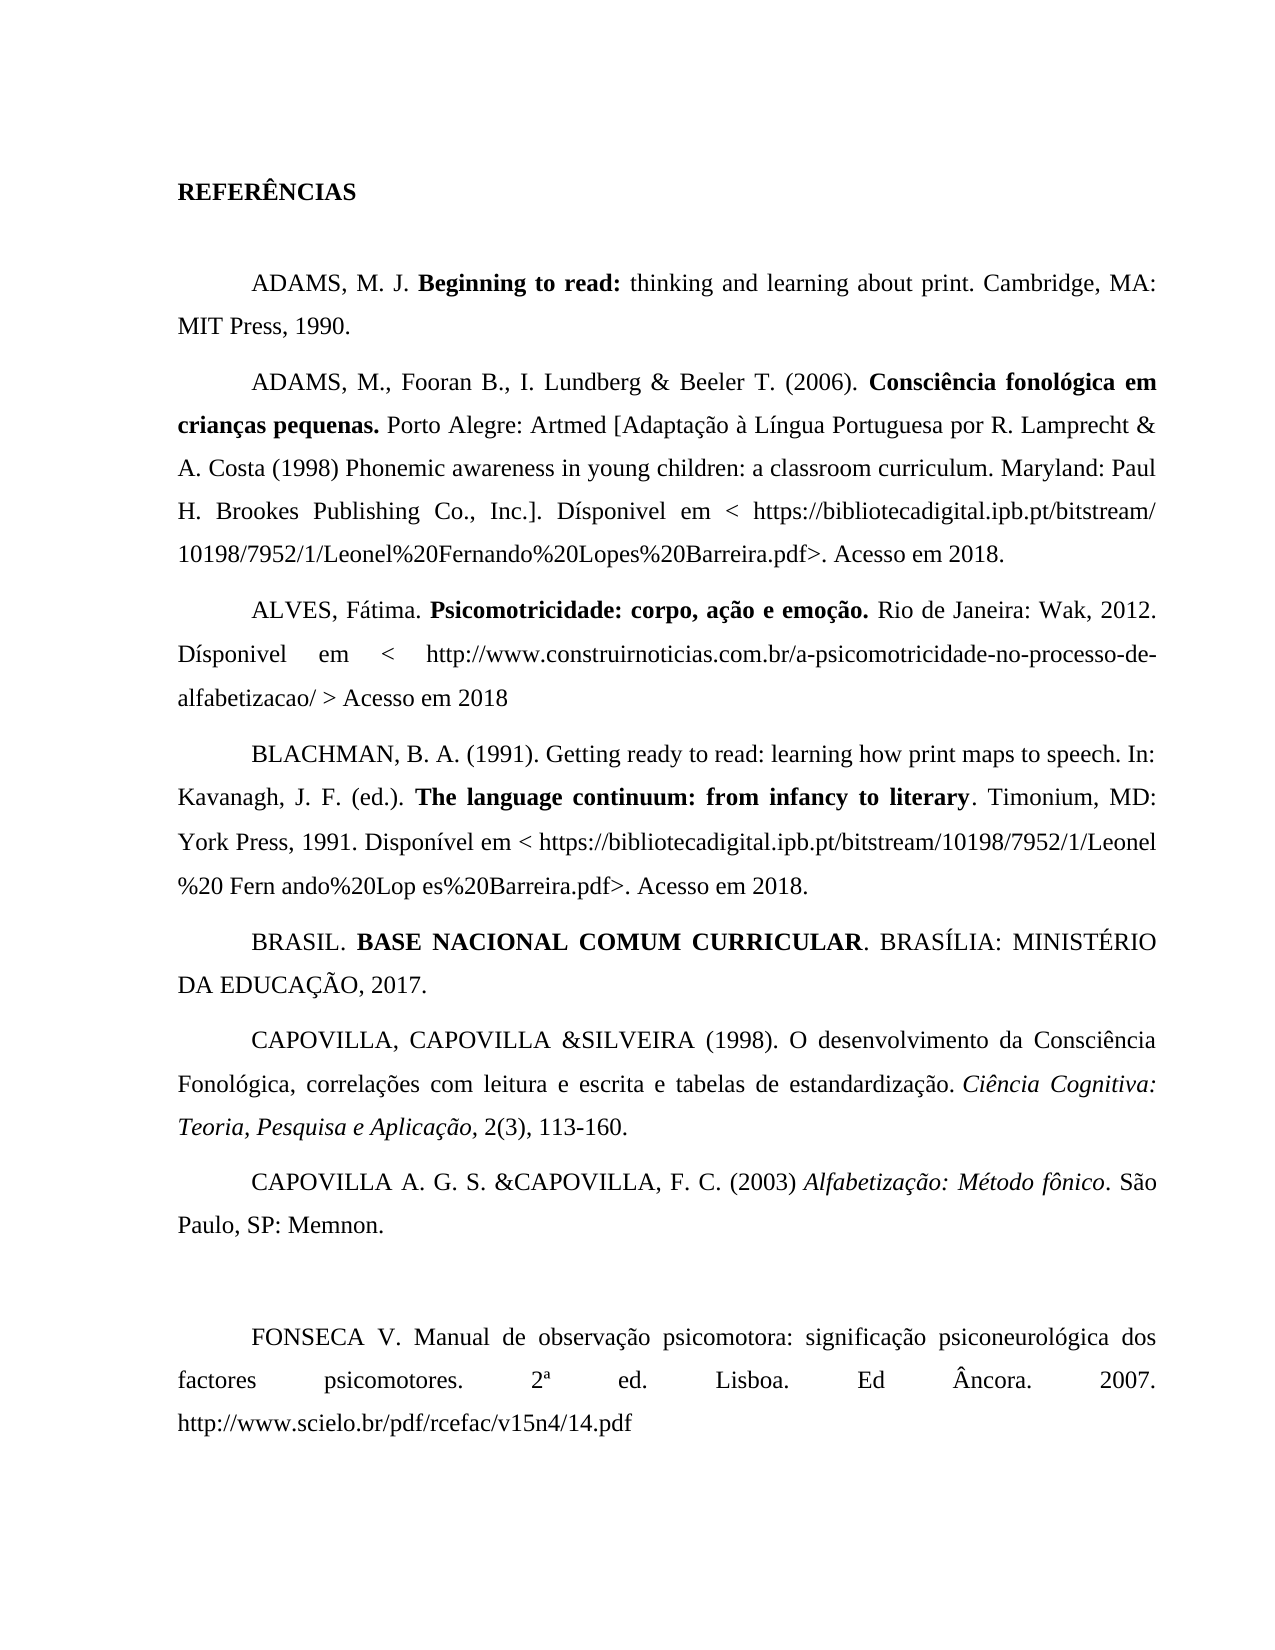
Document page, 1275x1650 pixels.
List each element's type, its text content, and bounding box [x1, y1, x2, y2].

text CAPOVILLA A. G. S. &CAPOVILLA, F. C. (2003) Alfabetização: Método fônico. São Paulo, SP: Memnon. [177, 1167, 1157, 1239]
text BRASIL. BASE NACIONAL COMUM CURRICULAR. BRASÍLIA: MINISTÉRIO DA EDUCAÇÃO, 2017. [177, 927, 1157, 999]
text ALVES, Fátima. Psicomotricidade: corpo, ação e emoção. Rio de Janeira: Wak, 2012. Dísponivel em < http://www.construirnoticias.com.br/a-psicomotricidade-no-processo-de-alfabetizacao/ > Acesso em 2018 [177, 595, 1157, 712]
text FONSECA V. Manual de observação psicomotora: significação psiconeurológica dos factores psicomotores. 2ª ed. Lisboa. Ed Âncora. 2007. http://www.scielo.br/pdf/rcefac/v15n4/14.pdf [177, 1322, 1157, 1437]
text BLACHMAN, B. A. (1991). Getting ready to read: learning how print maps to speech. In: Kavanagh, J. F. (ed.). The language continuum: from infancy to literary. Timonium, MD: York Press, 1991. Disponível em < https://bibliotecadigital.ipb.pt/bitstream/10198/7952/1/Leonel%20 Fern ando%20Lop es%20Barreira.pdf>. Acesso em 2018. [177, 739, 1157, 900]
text ADAMS, M. J. Beginning to read: thinking and learning about print. Cambridge, MA: MIT Press, 1990. [177, 268, 1157, 340]
text CAPOVILLA, CAPOVILLA &SILVEIRA (1998). O desenvolvimento da Consciência Fonológica, correlações com leitura e escrita e tabelas de estandardização. Ciência Cognitiva: Teoria, Pesquisa e Aplicação, 2(3), 113-160. [177, 1026, 1157, 1069]
text CAPOVILLA, CAPOVILLA &SILVEIRA (1998). O desenvolvimento da Consciência Fonológica, correlações com leitura e escrita e tabelas de estandardização. Ciência Cognitiva: Teoria, Pesquisa e Aplicação, 2(3), 113-160. [177, 1097, 1157, 1141]
subtitle REFERÊNCIAS [177, 177, 1157, 206]
text ADAMS, M., Fooran B., I. Lundberg & Beeler T. (2006). Consciência fonológica em crianças pequenas. Porto Alegre: Artmed [Adaptação à Língua Portuguesa por R. Lamprecht & A. Costa (1998) Phonemic awareness in young children: a classroom curriculum. Maryland: Paul H. Brookes Publishing Co., Inc.]. Dísponivel em < https://bibliotecadigital.ipb.pt/bitstream/ 10198/7952/1/Leonel%20Fernando%20Lopes%20Barreira.pdf>. Acesso em 2018. [177, 367, 1157, 568]
